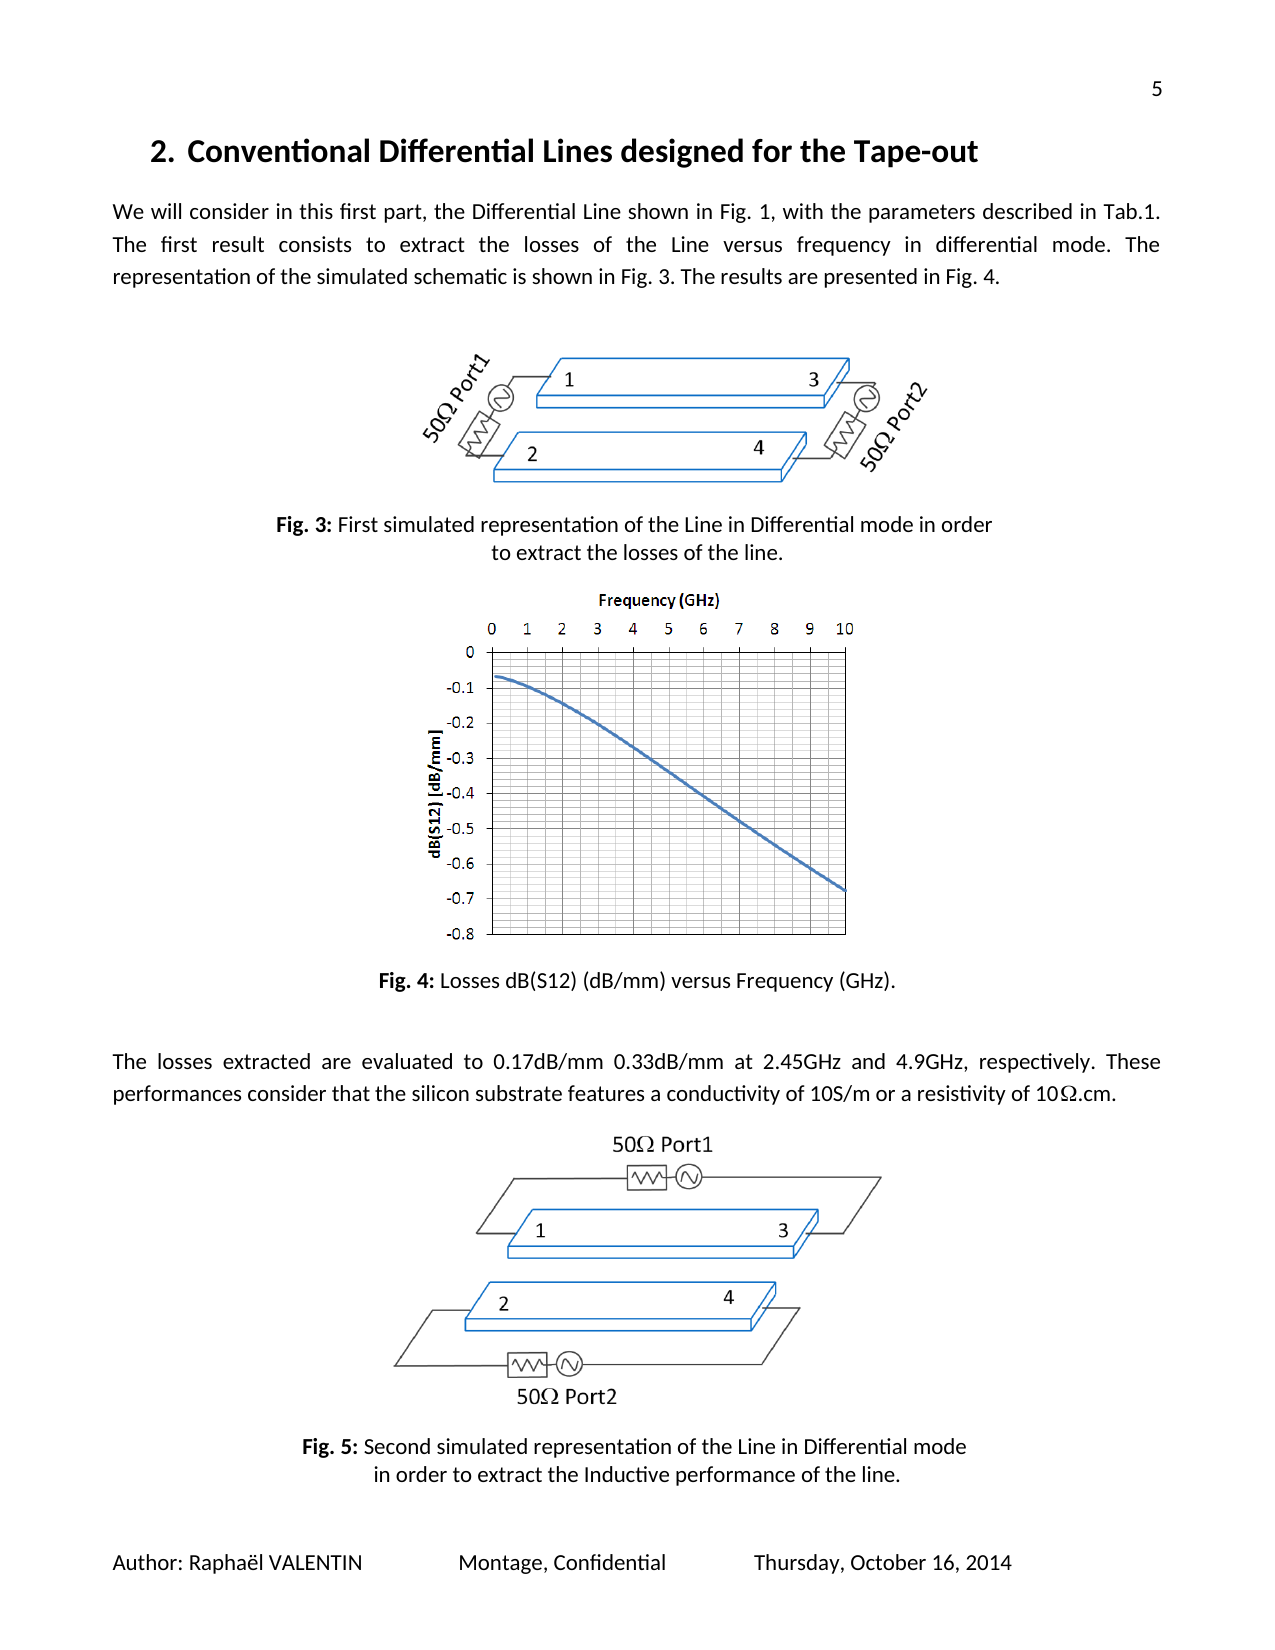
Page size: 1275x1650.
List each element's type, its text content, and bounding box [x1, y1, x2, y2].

picture [418, 347, 932, 485]
text We will consider in this first part, the Differential Line shown in Fig. 1, with the parameters described in Tab.1. The first result consists to extract the losses of the Line versus frequency in differential mode. The representation of the simulated schematic is shown in Fig. 3. The results are presented in Fig. 4. [112, 197, 1163, 322]
picture [422, 587, 863, 942]
text Fig. 3: First simulated representation of the Line in Differential mode in order to extract the losses of the line. [112, 510, 1163, 566]
list Conventional Differential Lines designed for the Tape-out [150, 130, 1163, 171]
text Fig. 4: Losses dB(S12) (dB/mm) versus Frequency (GHz). [112, 966, 1163, 994]
picture [389, 1132, 886, 1408]
text Fig. 5: Second simulated representation of the Line in Differential mode in order to extract the Inductive performance of the line. [112, 1432, 1163, 1488]
text The losses extracted are evaluated to 0.17dB/mm 0.33dB/mm at 2.45GHz and 4.9GHz, respectively. These performances consider that the silicon substrate features a conductivity of 10S/m or a resistivity of 10.cm. [112, 1015, 1163, 1108]
